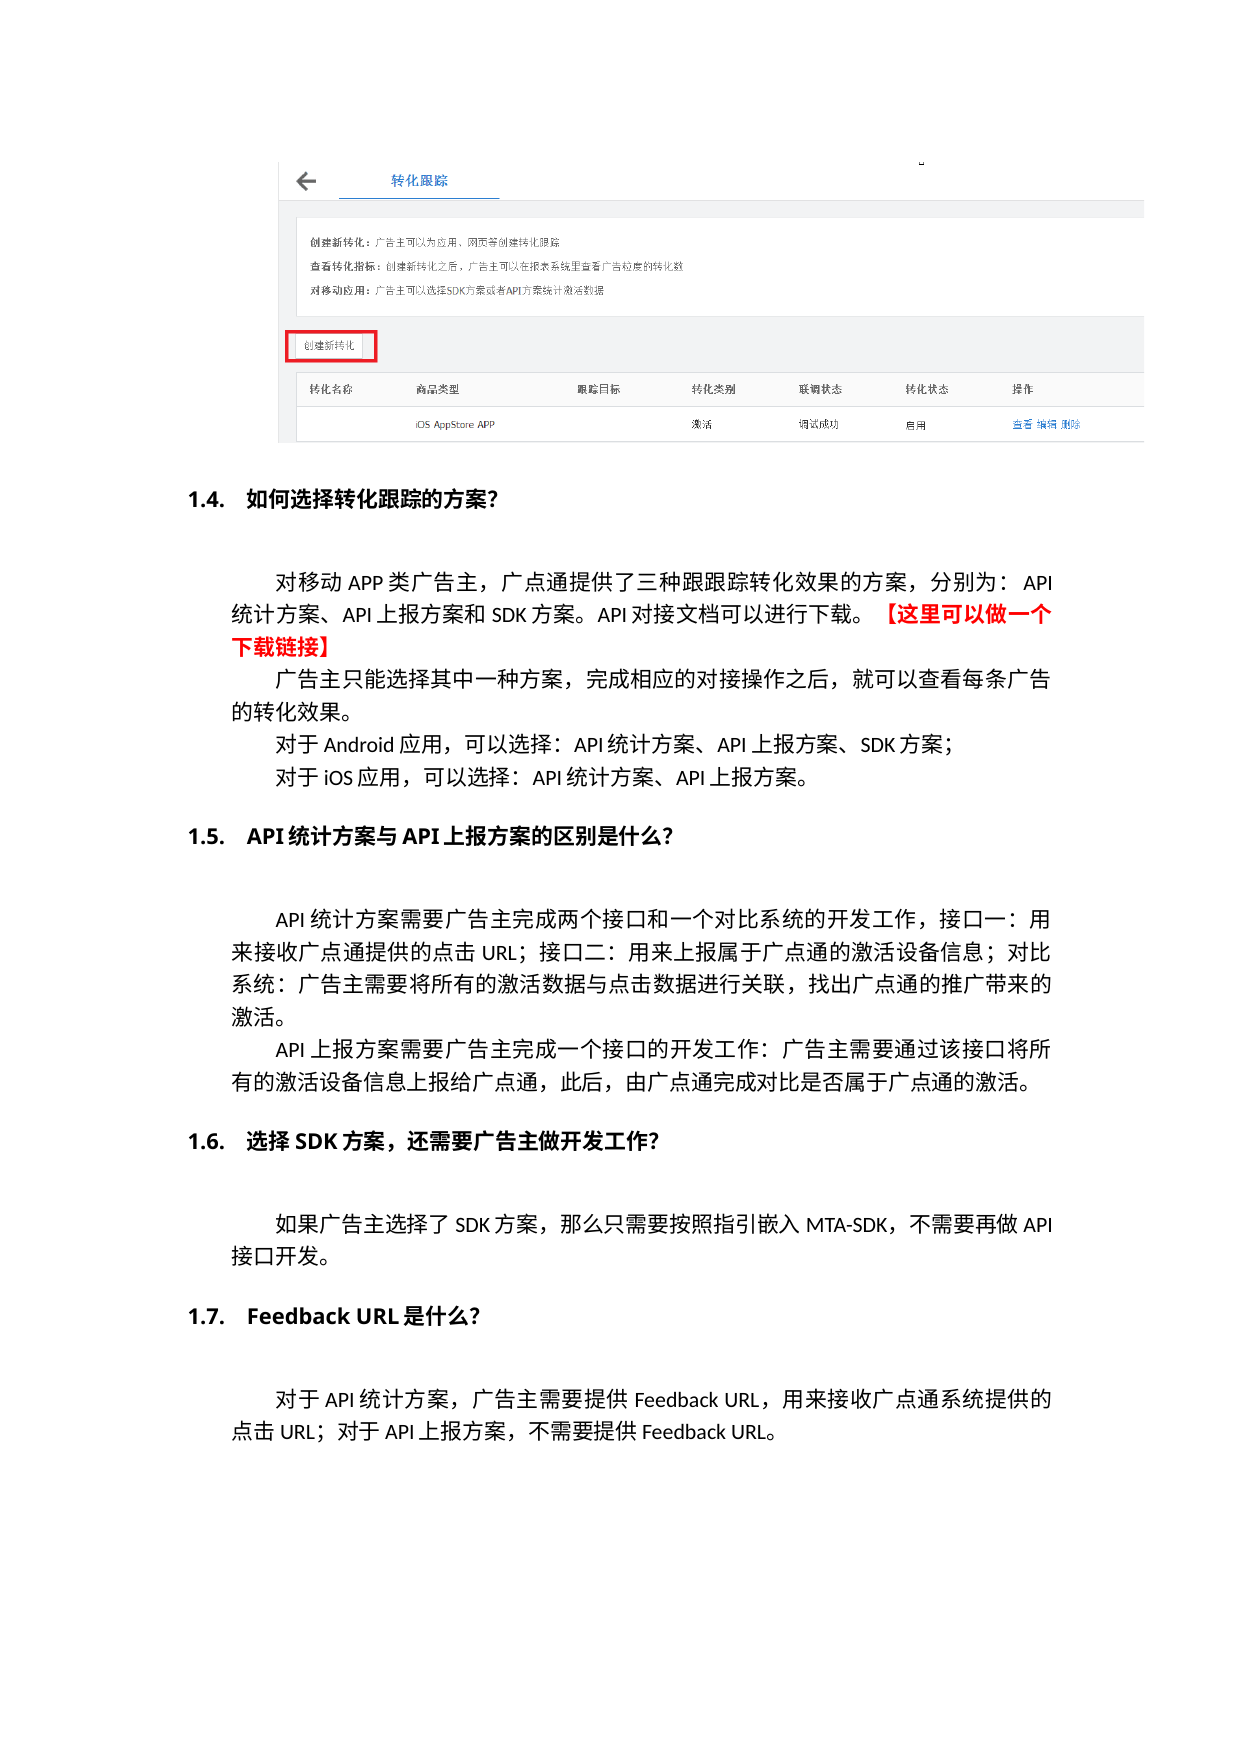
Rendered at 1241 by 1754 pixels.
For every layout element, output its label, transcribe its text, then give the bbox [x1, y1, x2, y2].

subtitle Feedback URL是什么？ [187, 1298, 1053, 1331]
text API上报方案需要广告主完成一个接口的开发工作：广告主需要通过该接口将所有的激活设备信息上报给广点通，此后，由广点通完成对比是否属于广点通的激活。 [232, 1032, 1053, 1097]
picture [278, 162, 1145, 443]
subtitle 如何选择转化跟踪的方案？ [187, 482, 1053, 514]
text 如果广告主选择了SDK方案，那么只需要按照指引嵌入MTA-SDK，不需要再做API接口开发。 [232, 1206, 1053, 1271]
text API统计方案需要广告主完成两个接口和一个对比系统的开发工作，接口一：用来接收广点通提供的点击URL；接口二：用来上报属于广点通的激活设备信息；对比系统：广告主需要将所有的激活数据与点击数据进行关联，找出广点通的推广带来的激活。 [232, 902, 1053, 1032]
text 对于Android应用，可以选择：API统计方案、API上报方案、SDK方案； [232, 727, 1053, 759]
text 广告主只能选择其中一种方案，完成相应的对接操作之后，就可以查看每条广告的转化效果。 [232, 662, 1053, 727]
text 对移动APP类广告主，广点通提供了三种跟跟踪转化效果的方案，分别为：API统计方案、API上报方案和SDK方案。API对接文档可以进行下载。【这里可以做一个下载链接】 [232, 564, 1053, 662]
subtitle 选择SDK方案，还需要广告主做开发工作？ [187, 1124, 1053, 1156]
subtitle API统计方案与API上报方案的区别是什么？ [187, 819, 1053, 851]
text 对于API统计方案，广告主需要提供Feedback URL，用来接收广点通系统提供的点击URL；对于API上报方案，不需要提供Feedback URL。 [232, 1381, 1053, 1446]
text 对于iOS应用，可以选择：API统计方案、API上报方案。 [232, 759, 1053, 792]
